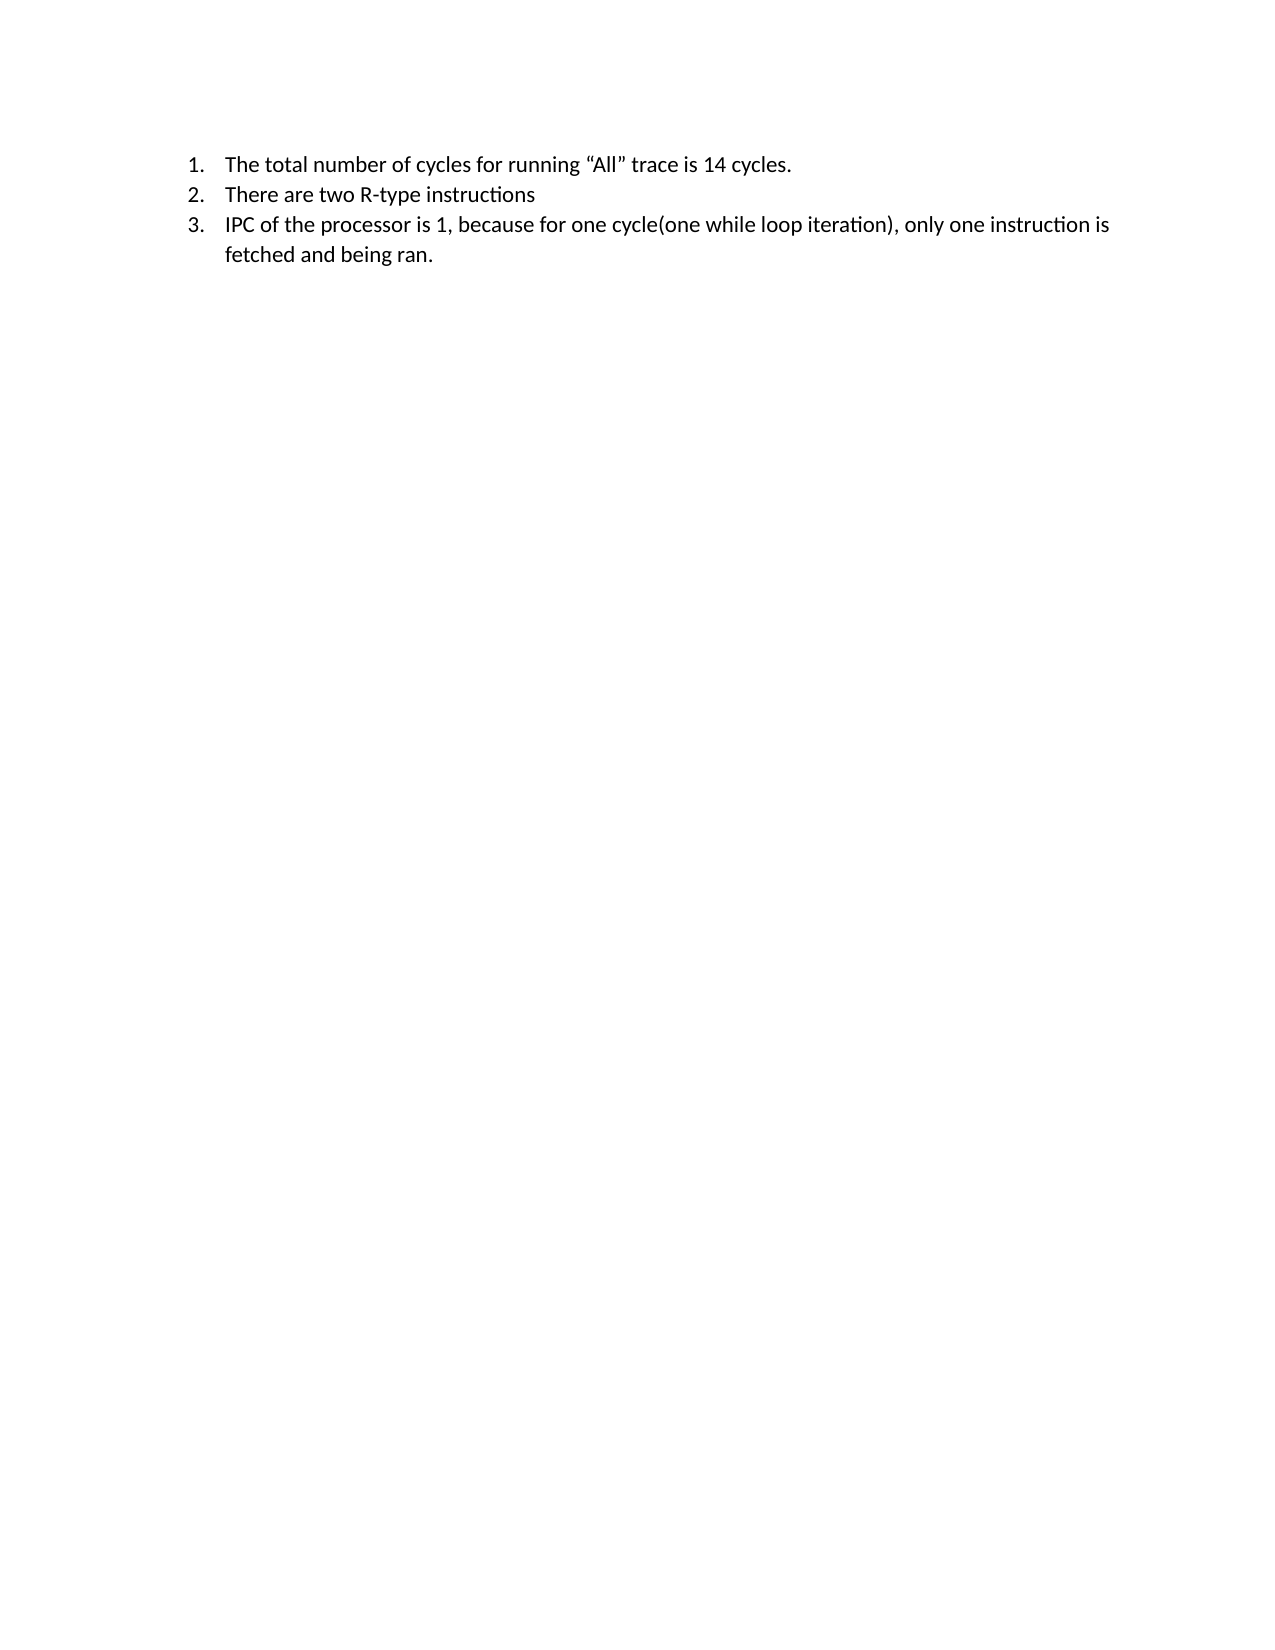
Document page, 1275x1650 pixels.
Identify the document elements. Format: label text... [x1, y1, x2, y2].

list There are two R-type instructions [187, 180, 1125, 208]
list IPC of the processor is 1, because for one cycle(one while loop iteration), only one instruction is fetched and being ran. [187, 210, 1125, 269]
list The total number of cycles for running “All” trace is 14 cycles. [187, 150, 1125, 178]
